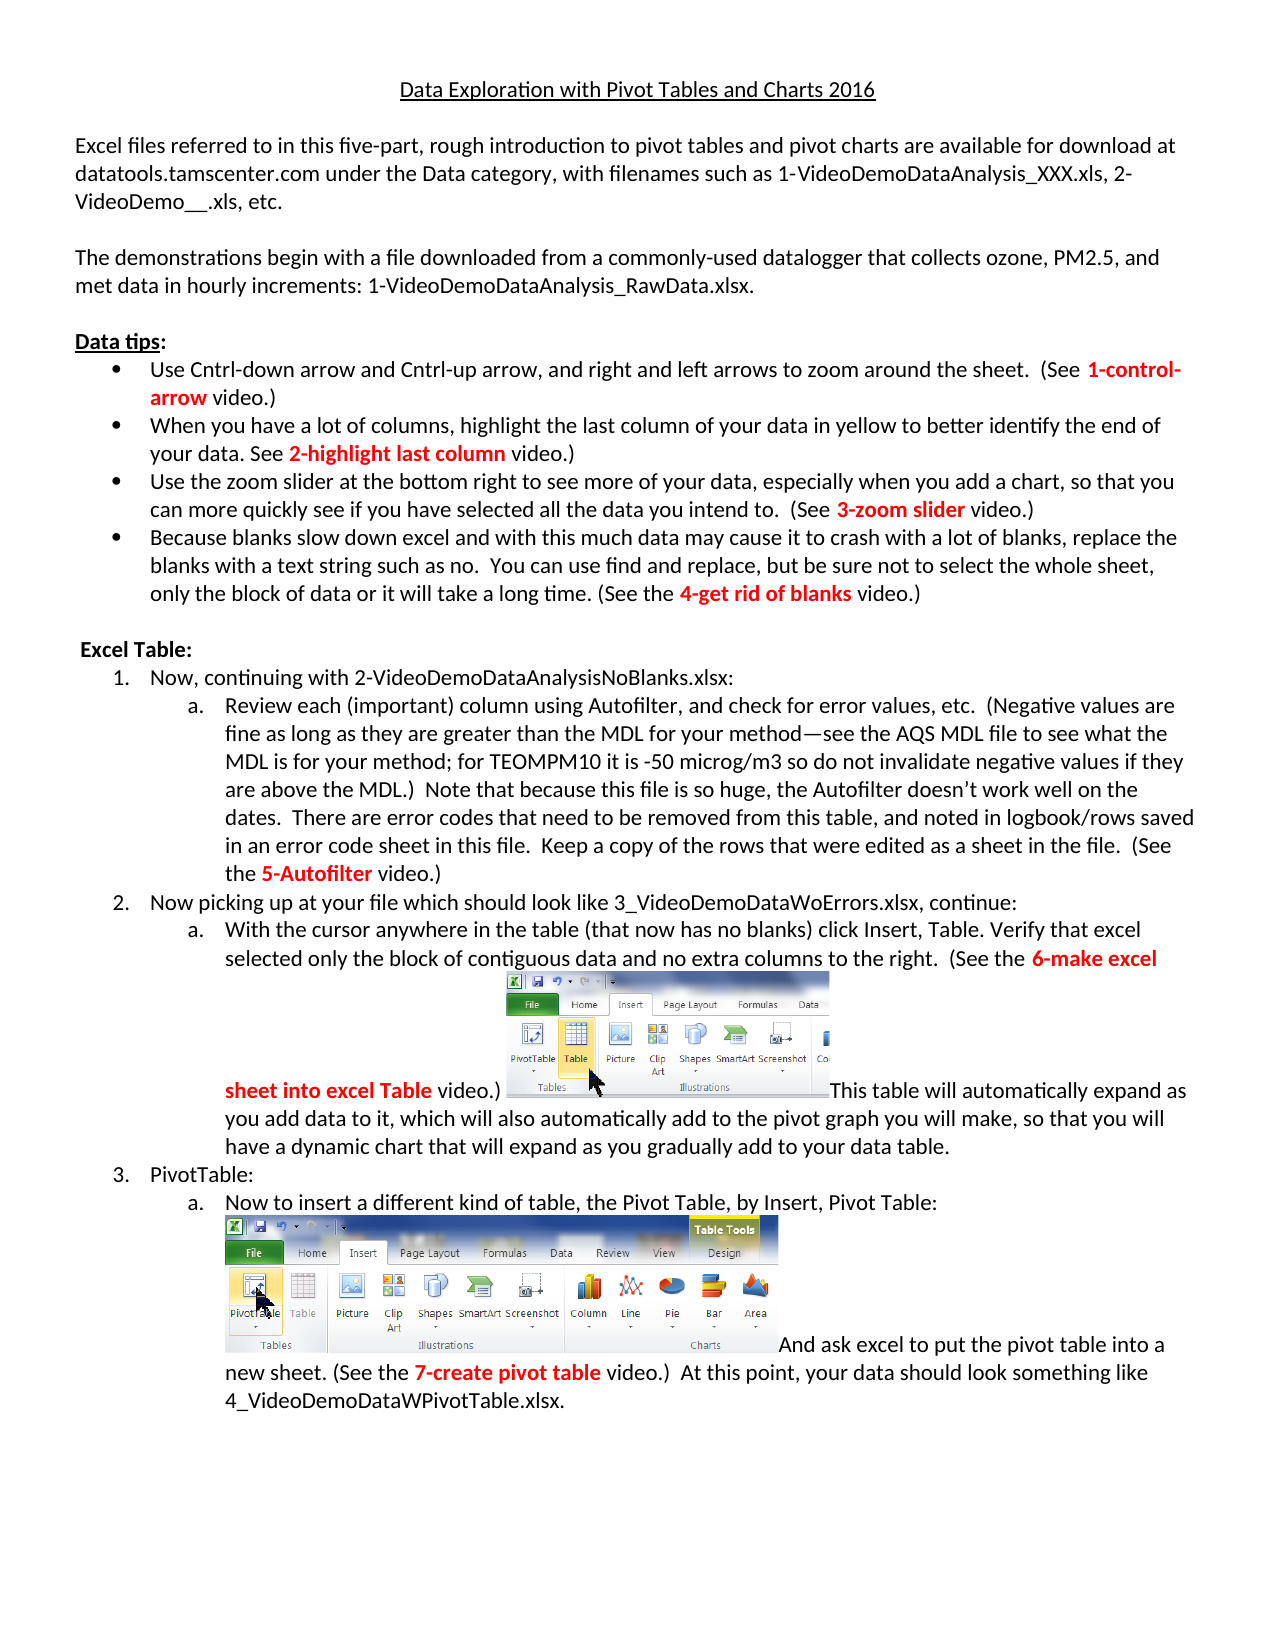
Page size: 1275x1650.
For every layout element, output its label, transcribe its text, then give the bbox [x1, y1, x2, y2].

list Now picking up at your file which should look like 3_VideoDemoDataWoErrors.xlsx, continue: [112, 888, 1200, 916]
list Use Cntrl-down arrow and Cntrl-up arrow, and right and left arrows to zoom around the sheet. (See 1-control-arrow video.) [112, 355, 1200, 411]
list Now, continuing with 2-VideoDemoDataAnalysisNoBlanks.xlsx: [112, 663, 1200, 691]
text Data Exploration with Pivot Tables and Charts 2016 [75, 75, 1200, 103]
list When you have a lot of columns, highlight the last column of your data in yellow to better identify the end of your data. See 2-highlight last column video.) [112, 411, 1200, 467]
list PivotTable: [112, 1160, 1200, 1188]
picture [506, 971, 830, 1098]
list With the cursor anywhere in the table (that now has no blanks) click Insert, Table. Verify that excel selected only the block of contiguous data and no extra columns to the right. (See the 6-make excel sheet into excel Table video.) This table will automatically expand as you add data to it, which will also automatically add to the pivot graph you will make, so that you will have a dynamic chart that will expand as you gradually add to your data table. [187, 916, 1200, 1160]
picture [225, 1215, 779, 1353]
text The demonstrations begin with a file downloaded from a commonly-used datalogger that collects ozone, PM2.5, and met data in hourly increments: 1-VideoDemoDataAnalysis_RawData.xlsx. [75, 243, 1200, 299]
text Excel files referred to in this five-part, rough introduction to pivot tables and pivot charts are available for download at datatools.tamscenter.com under the Data category, with filenames such as 1-VideoDemoDataAnalysis_XXX.xls, 2-VideoDemo__.xls, etc. [75, 131, 1200, 215]
list Because blanks slow down excel and with this much data may cause it to crash with a lot of blanks, replace the blanks with a text string such as no. You can use find and replace, but be sure not to select the whole sheet, only the block of data or it will take a long time. (See the 4-get rid of blanks video.) [112, 523, 1200, 607]
list Review each (important) column using Autofilter, and check for error values, etc. (Negative values are fine as long as they are greater than the MDL for your method—see the AQS MDL file to see what the MDL is for your method; for TEOMPM10 it is -50 microg/m3 so do not invalidate negative values if they are above the MDL.) Note that because this file is so huge, the Autofilter doesn’t work well on the dates. There are error codes that need to be removed from this table, and noted in logbook/rows saved in an error code sheet in this file. Keep a copy of the rows that were edited as a sheet in the file. (See the 5-Autofilter video.) [187, 691, 1200, 888]
text Data tips: [75, 327, 1200, 355]
list Use the zoom slider at the bottom right to see more of your data, especially when you add a chart, so that you can more quickly see if you have selected all the data you intend to. (See 3-zoom slider video.) [112, 467, 1200, 523]
text Excel Table: [75, 635, 1200, 663]
